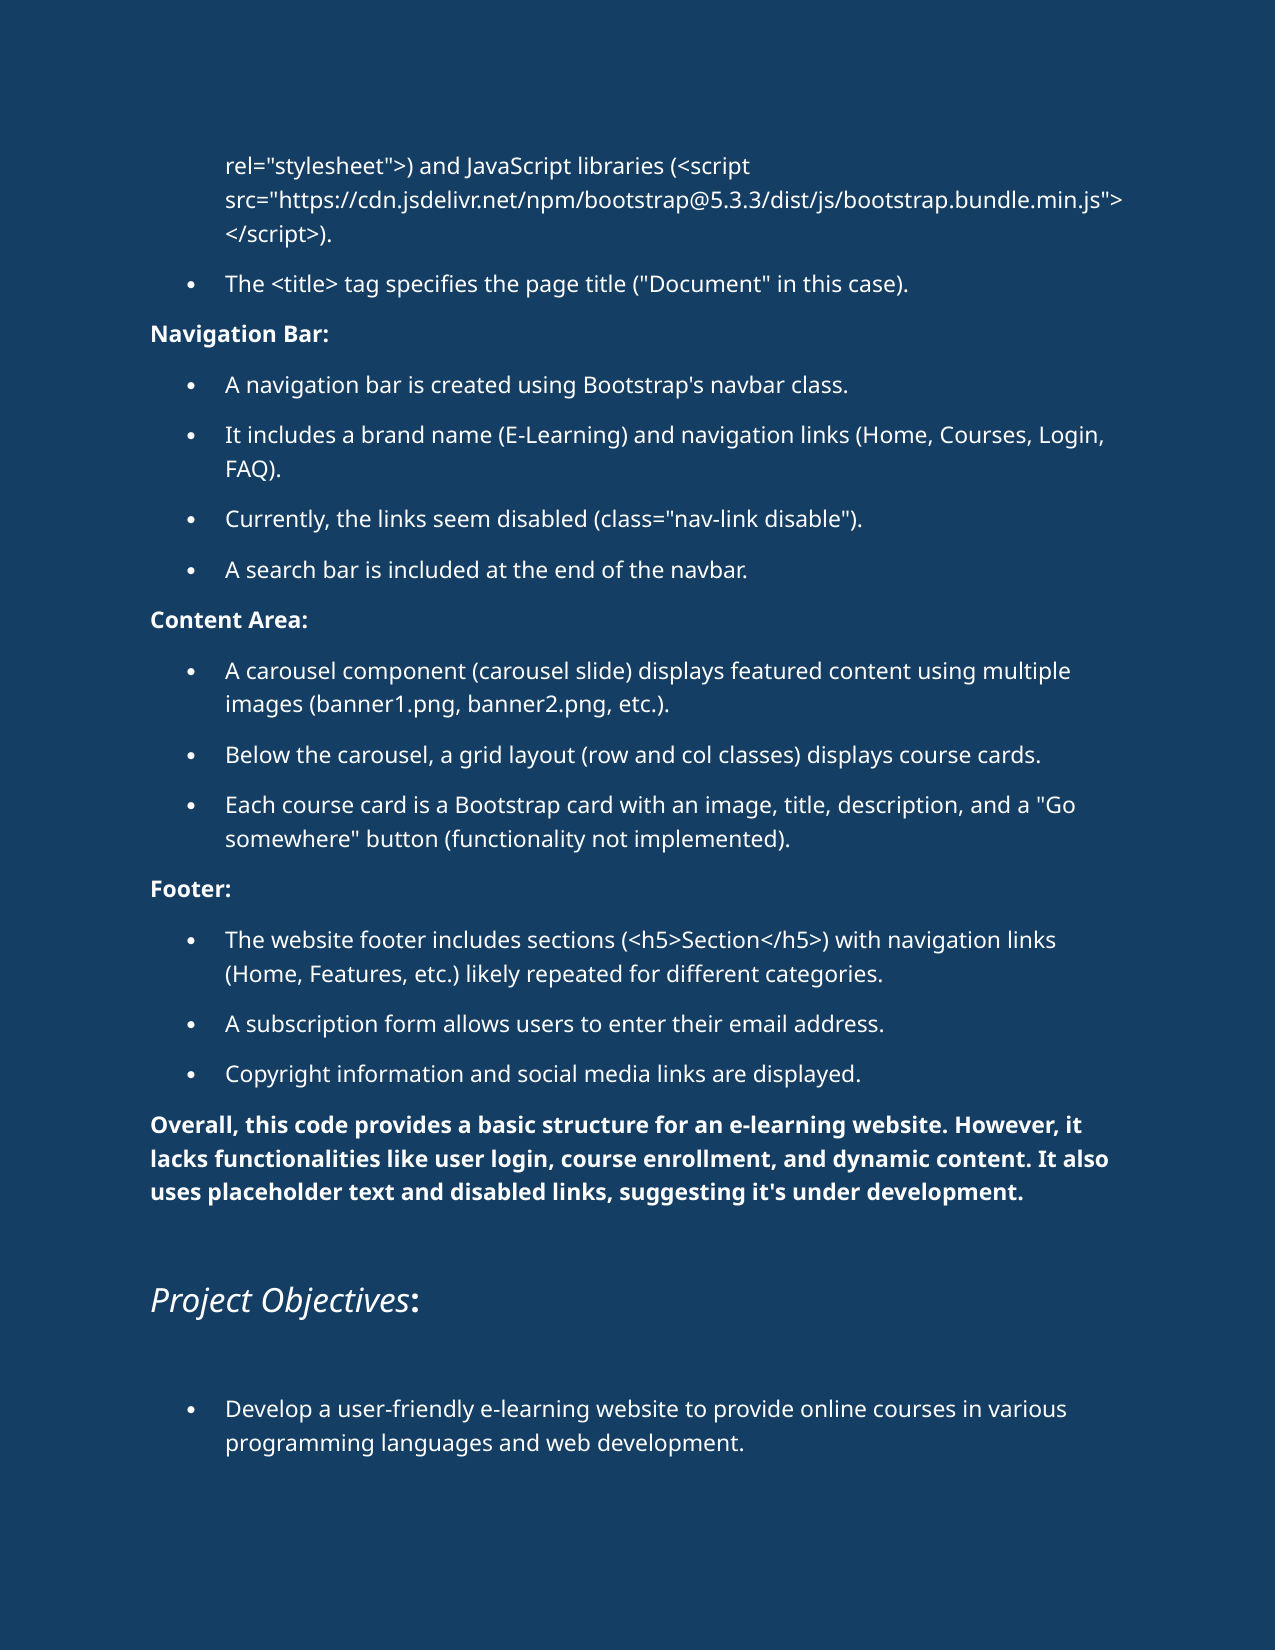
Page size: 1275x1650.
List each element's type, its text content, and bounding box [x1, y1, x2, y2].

list Copyright information and social media links are displayed. [187, 1058, 1125, 1089]
text Overall, this code provides a basic structure for an e-learning website. However, it lacks functionalities like user login, course enrollment, and dynamic content. It also uses placeholder text and disabled links, suggesting it's under development. [150, 1109, 1125, 1207]
list A carousel component (carousel slide) displays featured content using multiple images (banner1.png, banner2.png, etc.). [187, 654, 1125, 719]
text Footer: [150, 873, 1125, 904]
text Navigation Bar: [150, 318, 1125, 349]
list A subscription form allows users to enter their email address. [187, 1008, 1125, 1039]
list Currently, the links seem disabled (class="nav-link disable"). [187, 503, 1125, 534]
list A search bar is included at the end of the navbar. [187, 554, 1125, 585]
list Below the carousel, a grid layout (row and col classes) displays course cards. [187, 739, 1125, 770]
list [187, 150, 1125, 249]
list Each course card is a Bootstrap card with an image, title, description, and a "Go somewhere" button (functionality not implemented). [187, 789, 1125, 854]
list It includes a brand name (E-Learning) and navigation links (Home, Courses, Login, FAQ). [187, 419, 1125, 484]
list The <title> tag specifies the page title ("Document" in this case). [187, 268, 1125, 299]
list A navigation bar is created using Bootstrap's navbar class. [187, 369, 1125, 400]
list The website footer includes sections (<h5>Section</h5>) with navigation links (Home, Features, etc.) likely repeated for different categories. [187, 924, 1125, 989]
list Develop a user-friendly e-learning website to provide online courses in various programming languages and web development. [187, 1393, 1125, 1458]
text Content Area: [150, 604, 1125, 635]
text Project Objectives: [150, 1277, 1125, 1322]
